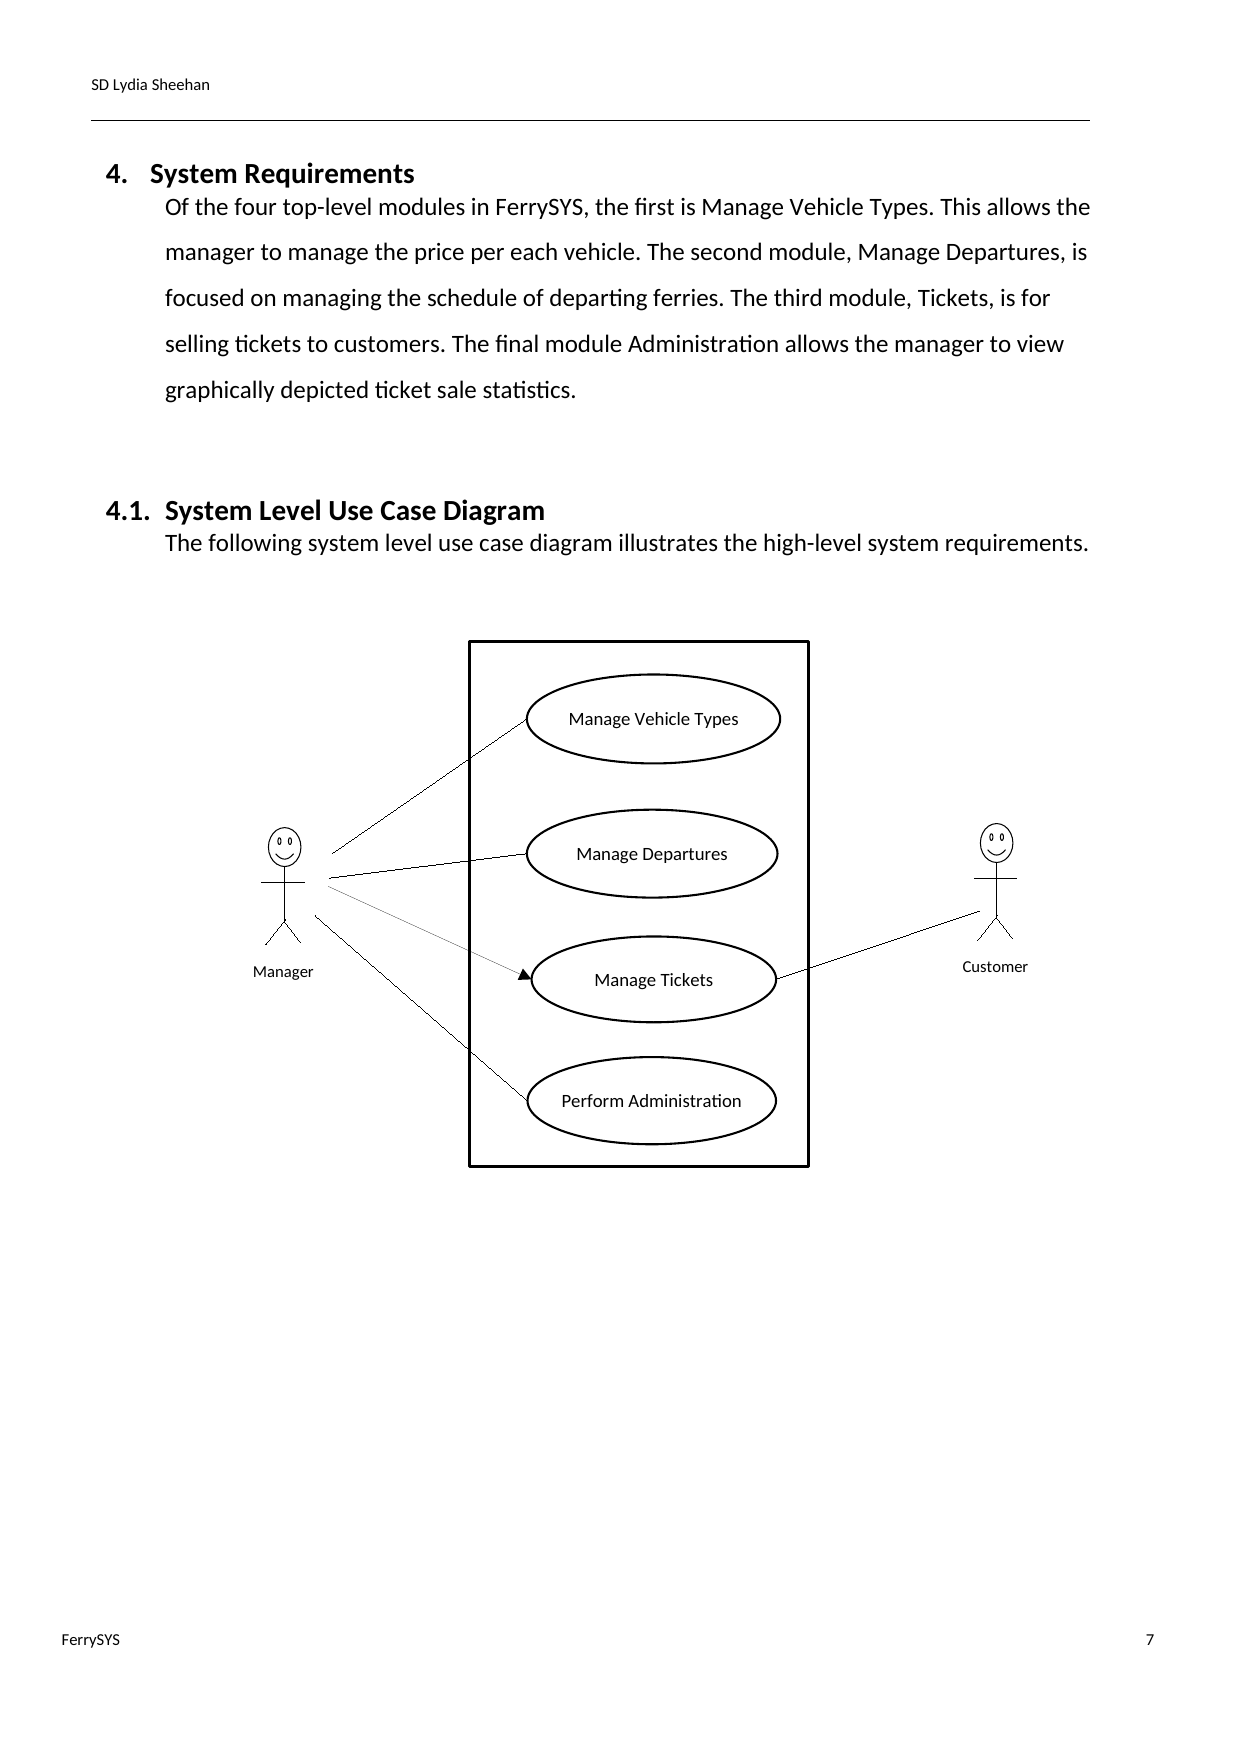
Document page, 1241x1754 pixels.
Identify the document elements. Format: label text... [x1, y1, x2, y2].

subtitle System Level Use Case Diagram [106, 492, 1107, 527]
text Of the four top-level modules in FerrySYS, the first is Manage Vehicle Types. This allows the manager to manage the price per each vehicle. The second module, Manage Departures, is focused on managing the schedule of departing ferries. The third module, Tickets, is for selling tickets to customers. The final module Administration allows the manager to view graphically depicted ticket sale statistics. [165, 191, 1107, 404]
subtitle System Requirements [106, 155, 1107, 191]
text The following system level use case diagram illustrates the high-level system requirements. [165, 527, 1107, 558]
